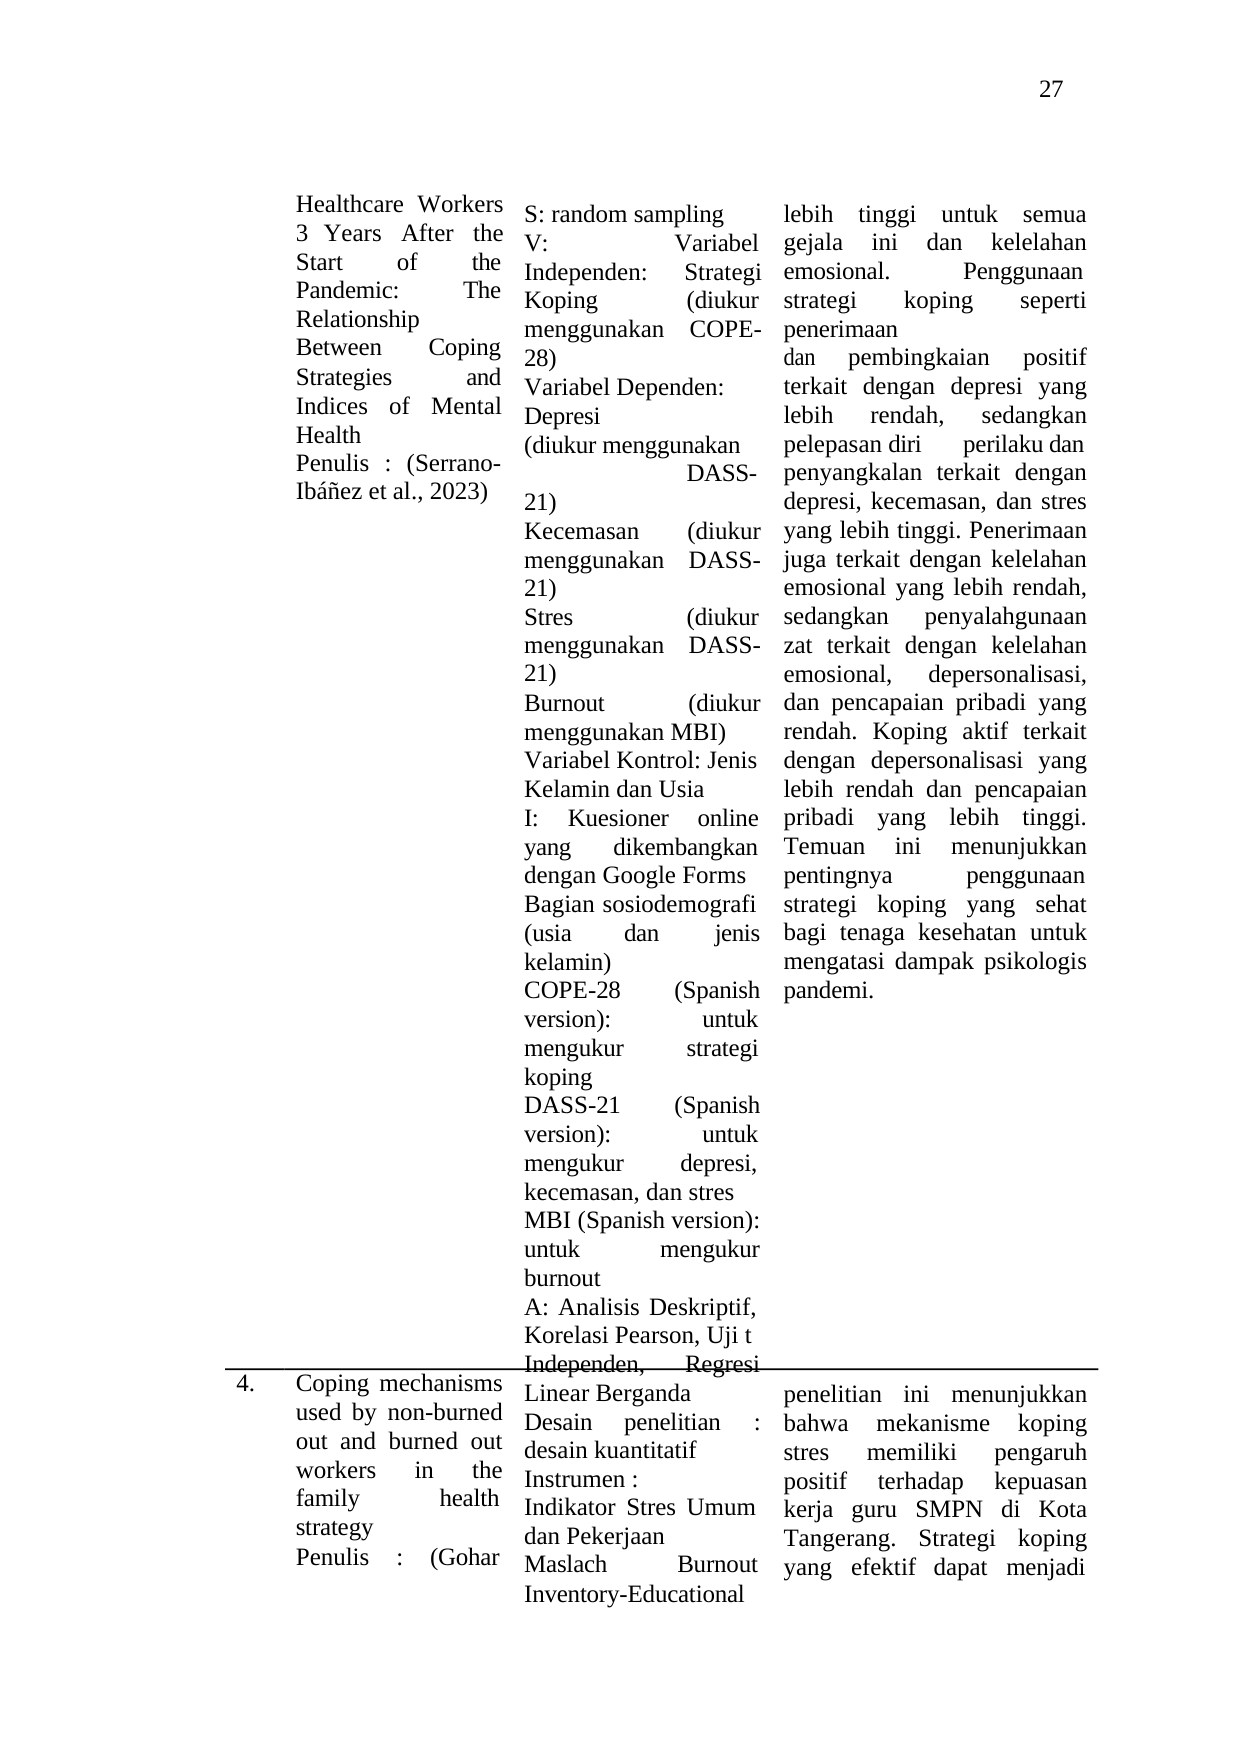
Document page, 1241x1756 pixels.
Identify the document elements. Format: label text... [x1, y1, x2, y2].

text mengukur depresi, kecemasan, dan stres MBI (Spanish version): untuk mengukur burnout [524, 1148, 761, 1292]
list Coping mechanisms used by non-burned out and burned out workers in the family health strategy [236, 1371, 503, 1541]
text Indikator Stres Umum dan Pekerjaan [524, 1493, 761, 1549]
text Penulis : (Serrano- Ibáñez et al., 2023) [296, 448, 501, 505]
text Kecemasan (diukur menggunakan DASS- 21) [524, 516, 761, 602]
text Variabel Dependen: Depresi (diukur menggunakan DASS- 21) [524, 372, 761, 516]
text V: Variabel [524, 228, 762, 257]
text mengukur strategi koping [524, 1034, 761, 1091]
text A: Analisis Deskriptif, Korelasi Pearson, Uji t Independen, Regresi Linear Berganda Desain penelitian : desain kuantitatif Instrumen : [524, 1371, 761, 1493]
text version): untuk [524, 1120, 762, 1148]
text Strategies and Indices of Mental Health [296, 362, 502, 448]
text penelitian ini menunjukkan bahwa mekanisme koping stres memiliki pengaruh positif terhadap kepuasan kerja guru SMPN di Kota Tangerang. Strategi koping yang efektif dapat menjadi [783, 1379, 1087, 1581]
text COPE-28 (Spanish [524, 976, 762, 1004]
text Penulis : (Gohar [296, 1542, 503, 1571]
text Maslach Burnout Inventory-Educational [524, 1549, 759, 1608]
text I: Kuesioner online yang dikembangkan dengan Google Forms Bagian sosiodemografi (usia dan jenis kelamin) [524, 803, 761, 976]
text A: Analisis Deskriptif, Korelasi Pearson, Uji t Independen, Regresi Linear Berganda Desain penelitian : desain kuantitatif Instrumen : [524, 1292, 761, 1368]
text Stres (diukur menggunakan DASS- 21) [524, 602, 761, 687]
text Pandemic: The Relationship Between Coping [296, 276, 502, 361]
text Independen: Strategi Koping (diukur menggunakan COPE- 28) [524, 257, 762, 372]
text lebih tinggi untuk semua gejala ini dan kelelahan emosional. Penggunaan strategi koping seperti penerimaan dan pembingkaian positif terkait dengan depresi yang lebih rendah, sedangkan pelepasan diri perilaku dan penyangkalan terkait dengan depresi, kecemasan, dan stres yang lebih tinggi. Penerimaan juga terkait dengan kelelahan emosional yang lebih rendah, sedangkan penyalahgunaan zat terkait dengan kelelahan emosional, depersonalisasi, dan pencapaian pribadi yang rendah. Koping aktif terkait dengan depersonalisasi yang lebih rendah dan pencapaian pribadi yang lebih tinggi. Temuan ini menunjukkan pentingnya penggunaan strategi koping yang sehat bagi tenaga kesehatan untuk mengatasi dampak psikologis pandemi. [783, 199, 1087, 1004]
text DASS-21 (Spanish [524, 1091, 762, 1119]
text Healthcare Workers 3 Years After the Start of the [296, 189, 503, 276]
text Burnout (diukur menggunakan MBI) Variabel Kontrol: Jenis Kelamin dan Usia [524, 688, 762, 803]
text S: random sampling [524, 199, 762, 227]
text version): untuk [524, 1004, 762, 1033]
